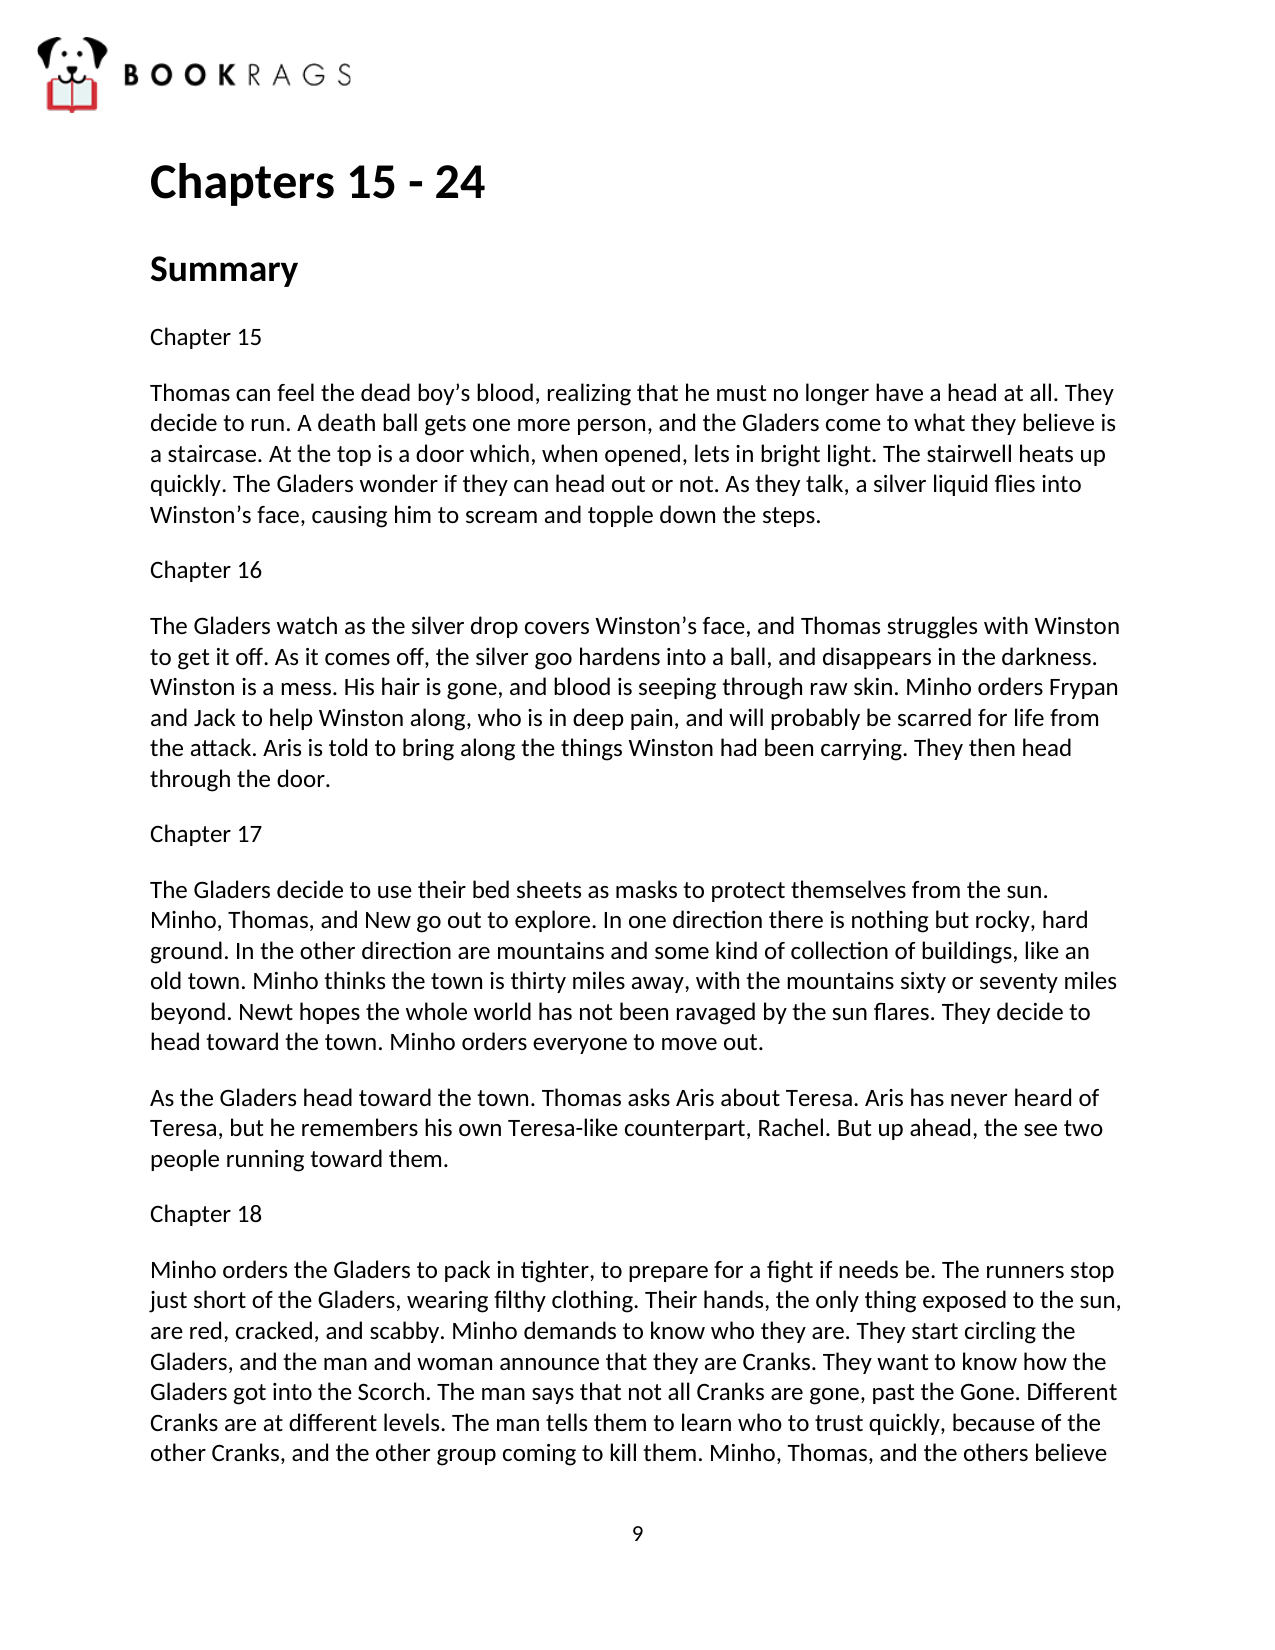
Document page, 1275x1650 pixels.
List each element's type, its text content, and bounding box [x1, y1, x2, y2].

text Thomas can feel the dead boy’s blood, realizing that he must no longer have a head at all. They decide to run. A death ball gets one more person, and the Gladers come to what they believe is a staircase. At the top is a door which, when opened, lets in bright light. The stairwell heats up quickly. The Gladers wonder if they can head out or not. As they talk, a silver liquid flies into Winston’s face, causing him to scream and topple down the steps. [150, 377, 1125, 530]
text Chapter 18 [150, 1198, 1125, 1229]
text Chapter 17 [150, 818, 1125, 849]
picture [37, 37, 351, 113]
text Chapter 15 [150, 322, 1125, 352]
text As the Gladers head toward the town. Thomas asks Aris about Teresa. Aris has never heard of Teresa, but he remembers his own Teresa-like counterpart, Rachel. But up ahead, the see two people running toward them. [150, 1082, 1125, 1173]
text Chapters 15 - 24 [150, 150, 1125, 211]
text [150, 1254, 1125, 1468]
text The Gladers decide to use their bed sheets as masks to protect themselves from the sun. Minho, Thomas, and New go out to explore. In one direction there is nothing but rocky, hard ground. In the other direction are mountains and some kind of collection of buildings, like an old town. Minho thinks the town is thirty miles away, with the mountains sixty or seventy miles beyond. Newt hopes the whole world has not been ravaged by the sun flares. They decide to head toward the town. Minho orders everyone to move out. [150, 874, 1125, 1057]
text The Gladers watch as the silver drop covers Winston’s face, and Thomas struggles with Winston to get it off. As it comes off, the silver goo hardens into a ball, and disappears in the darkness. Winston is a mess. His hair is gone, and blood is seeping through raw skin. Minho orders Frypan and Jack to help Winston along, who is in deep pain, and will probably be scarred for life from the attack. Aris is told to bring along the things Winston had been carrying. They then head through the door. [150, 610, 1125, 793]
text Chapter 16 [150, 555, 1125, 585]
text Summary [150, 244, 1125, 290]
